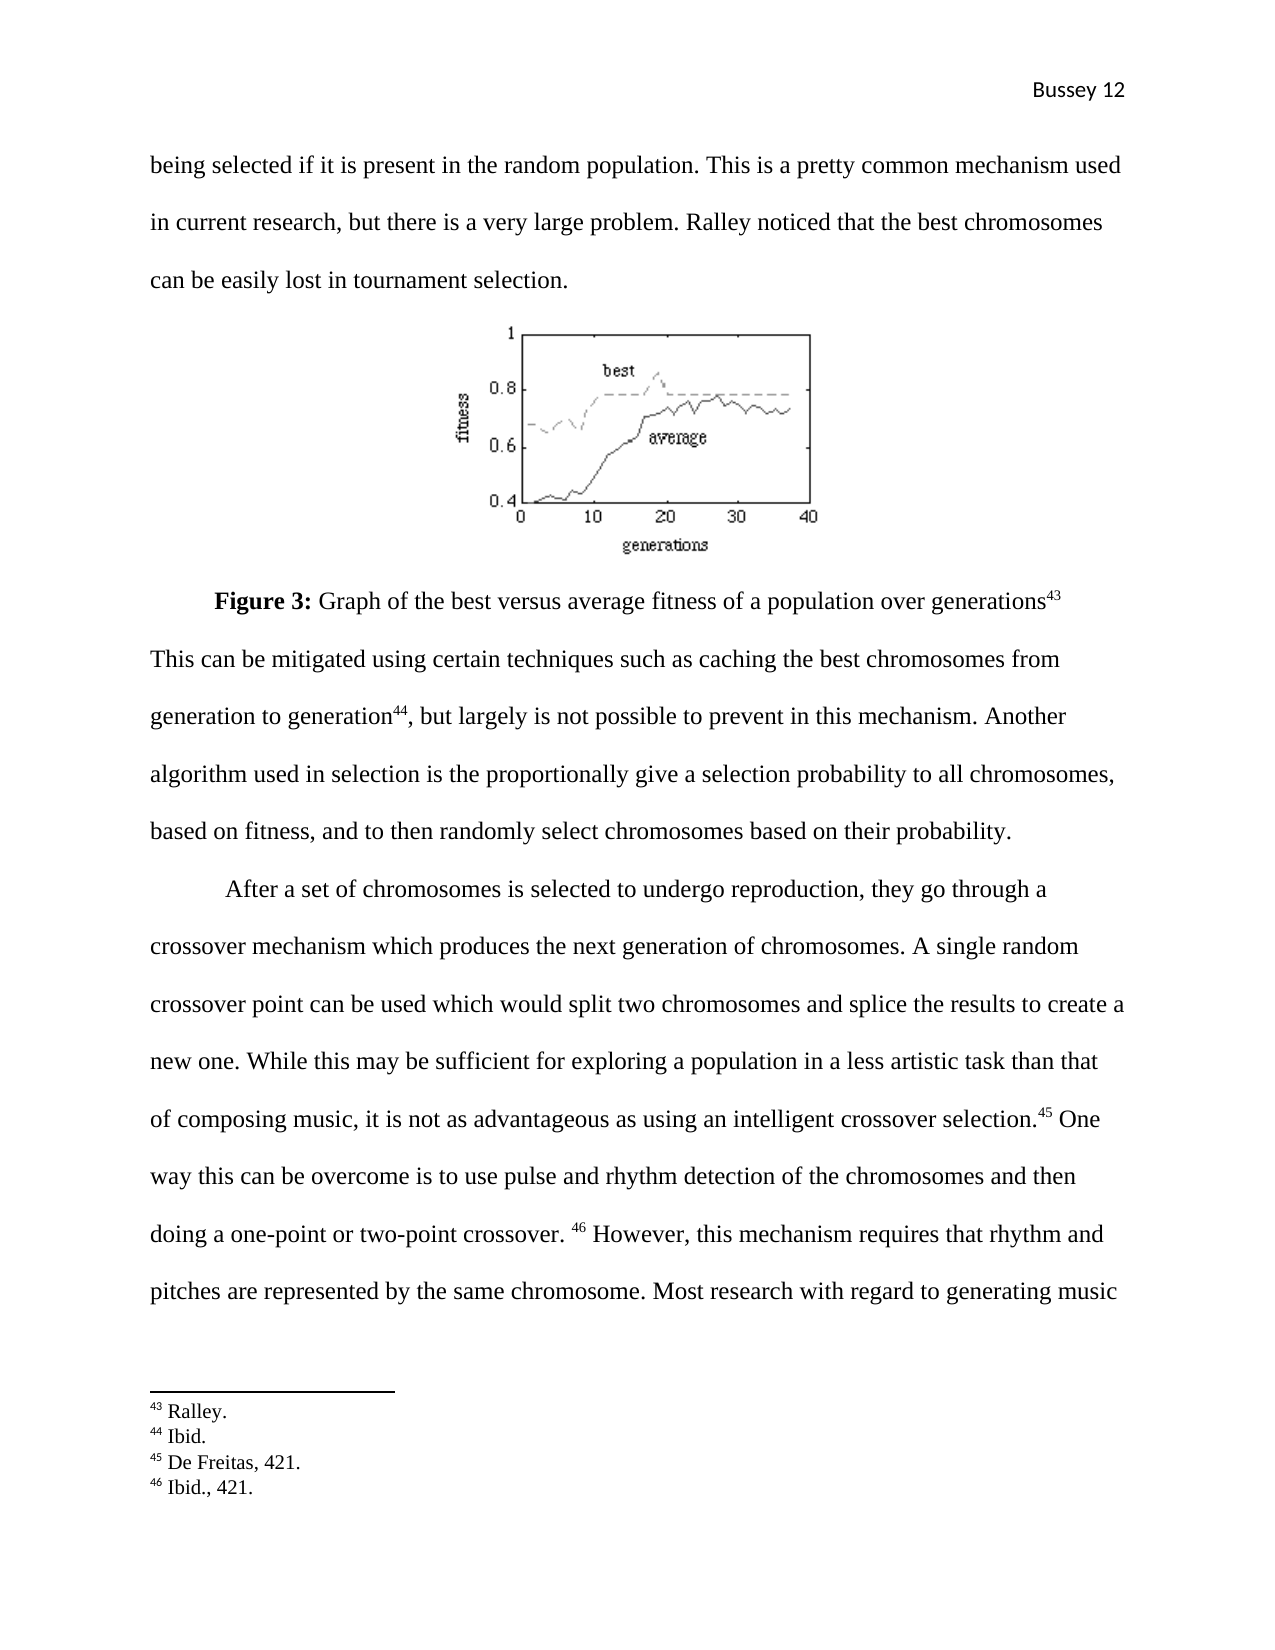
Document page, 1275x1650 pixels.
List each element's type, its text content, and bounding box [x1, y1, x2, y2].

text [150, 874, 1125, 1305]
text This can be mitigated using certain techniques such as caching the best chromosomes from generation to generation, but largely is not possible to prevent in this mechanism. Another algorithm used in selection is the proportionally give a selection probability to all chromosomes, based on fitness, and to then randomly select chromosomes based on their probability. [150, 644, 1125, 845]
text Figure 3: Graph of the best versus average fitness of a population over generations [150, 586, 1125, 615]
picture [453, 322, 822, 559]
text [150, 150, 1125, 294]
